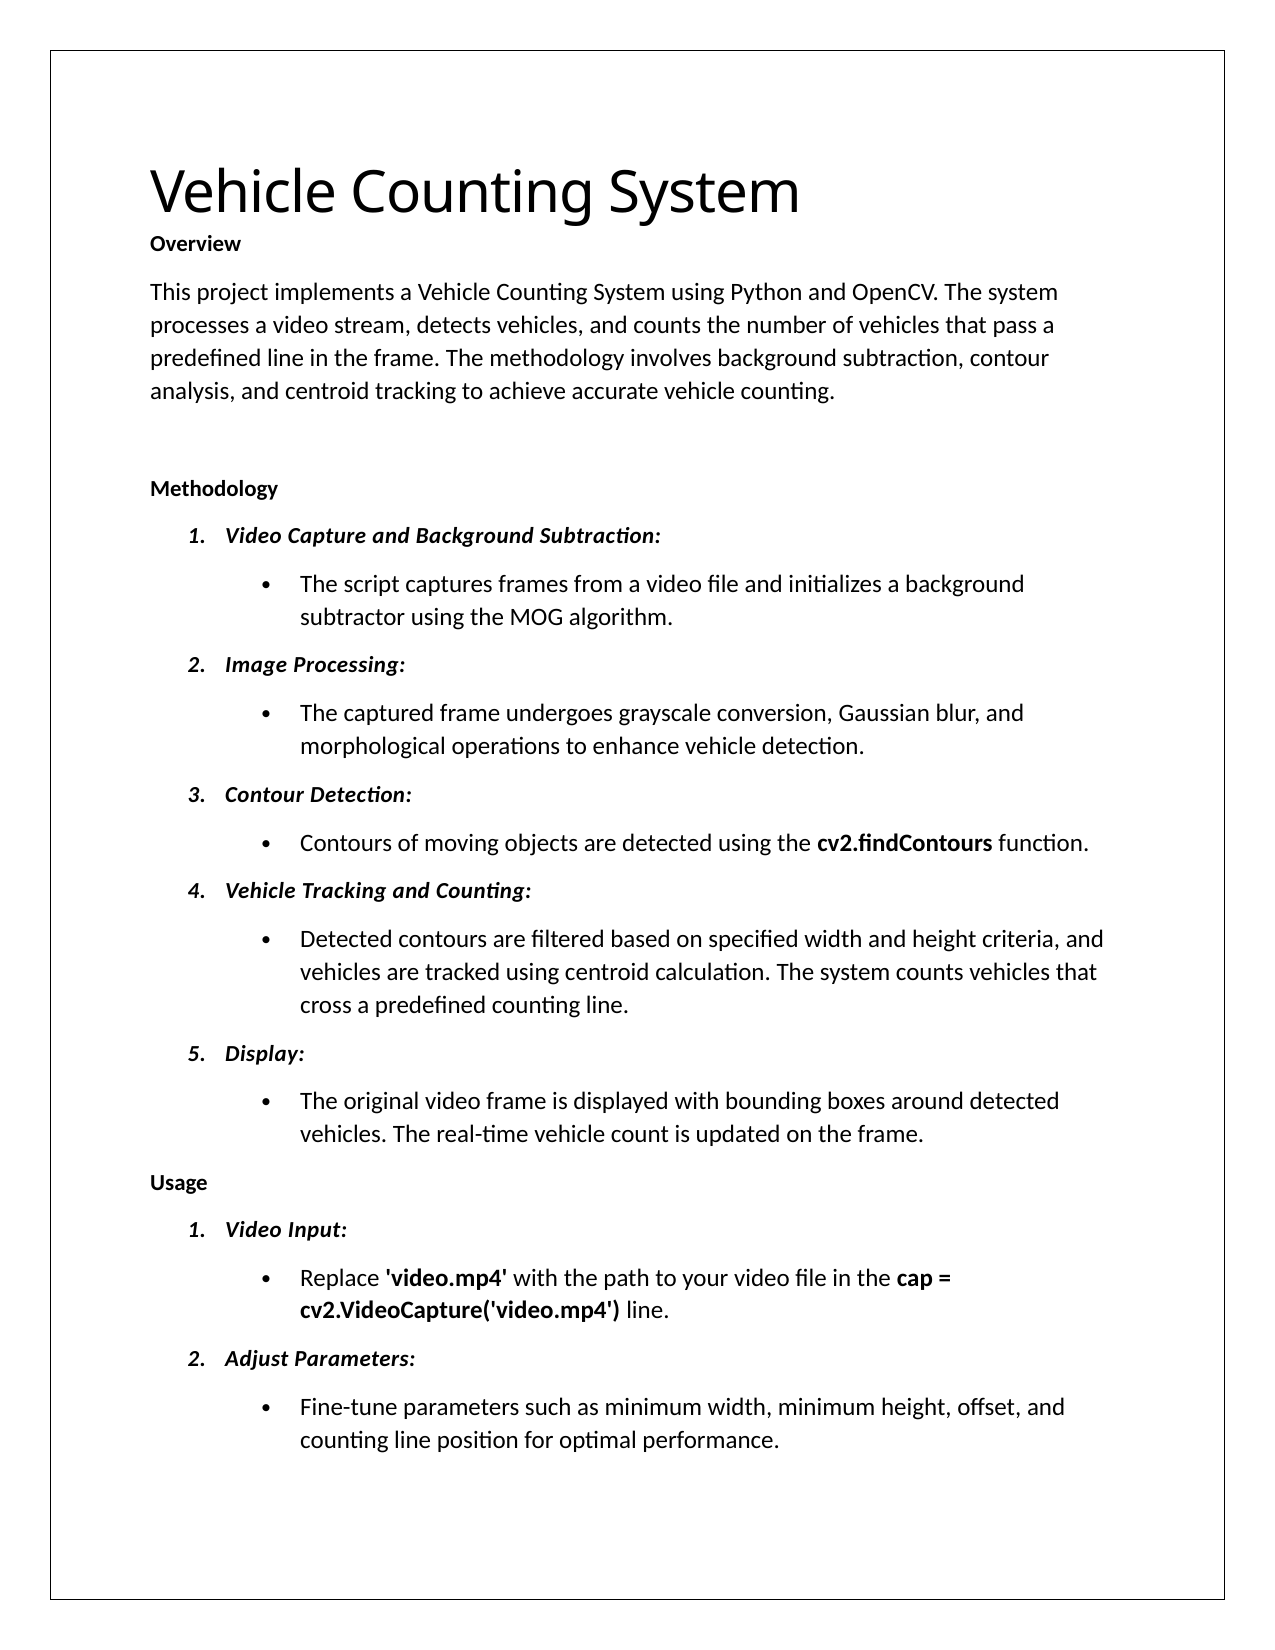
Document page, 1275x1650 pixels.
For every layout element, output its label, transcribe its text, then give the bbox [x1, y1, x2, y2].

text This project implements a Vehicle Counting System using Python and OpenCV. The system processes a video stream, detects vehicles, and counts the number of vehicles that pass a predefined line in the frame. The methodology involves background subtraction, contour analysis, and centroid tracking to achieve accurate vehicle counting. [150, 276, 1125, 406]
list Adjust Parameters: [187, 1344, 1125, 1372]
text Usage [150, 1168, 1125, 1196]
list The original video frame is displayed with bounding boxes around detected vehicles. The real-time vehicle count is updated on the frame. [262, 1086, 1125, 1149]
list Fine-tune parameters such as minimum width, minimum height, offset, and counting line position for optimal performance. [262, 1391, 1125, 1454]
list Vehicle Tracking and Counting: [187, 876, 1125, 904]
text Methodology [150, 474, 1125, 502]
list The captured frame undergoes grayscale conversion, Gaussian blur, and morphological operations to enhance vehicle detection. [262, 697, 1125, 761]
text Overview [150, 229, 1125, 257]
list Display: [187, 1039, 1125, 1067]
list Video Capture and Background Subtraction: [187, 521, 1125, 549]
list Video Input: [187, 1215, 1125, 1243]
list Contours of moving objects are detected using the cv2.findContours function. [262, 827, 1125, 857]
list Contour Detection: [187, 780, 1125, 808]
list The script captures frames from a video file and initializes a background subtractor using the MOG algorithm. [262, 568, 1125, 631]
title Vehicle Counting System [150, 150, 1125, 229]
list Detected contours are filtered based on specified width and height criteria, and vehicles are tracked using centroid calculation. The system counts vehicles that cross a predefined counting line. [262, 923, 1125, 1019]
list Image Processing: [187, 651, 1125, 678]
list Replace 'video.mp4' with the path to your video file in the cap = cv2.VideoCapture('video.mp4') line. [262, 1262, 1125, 1325]
